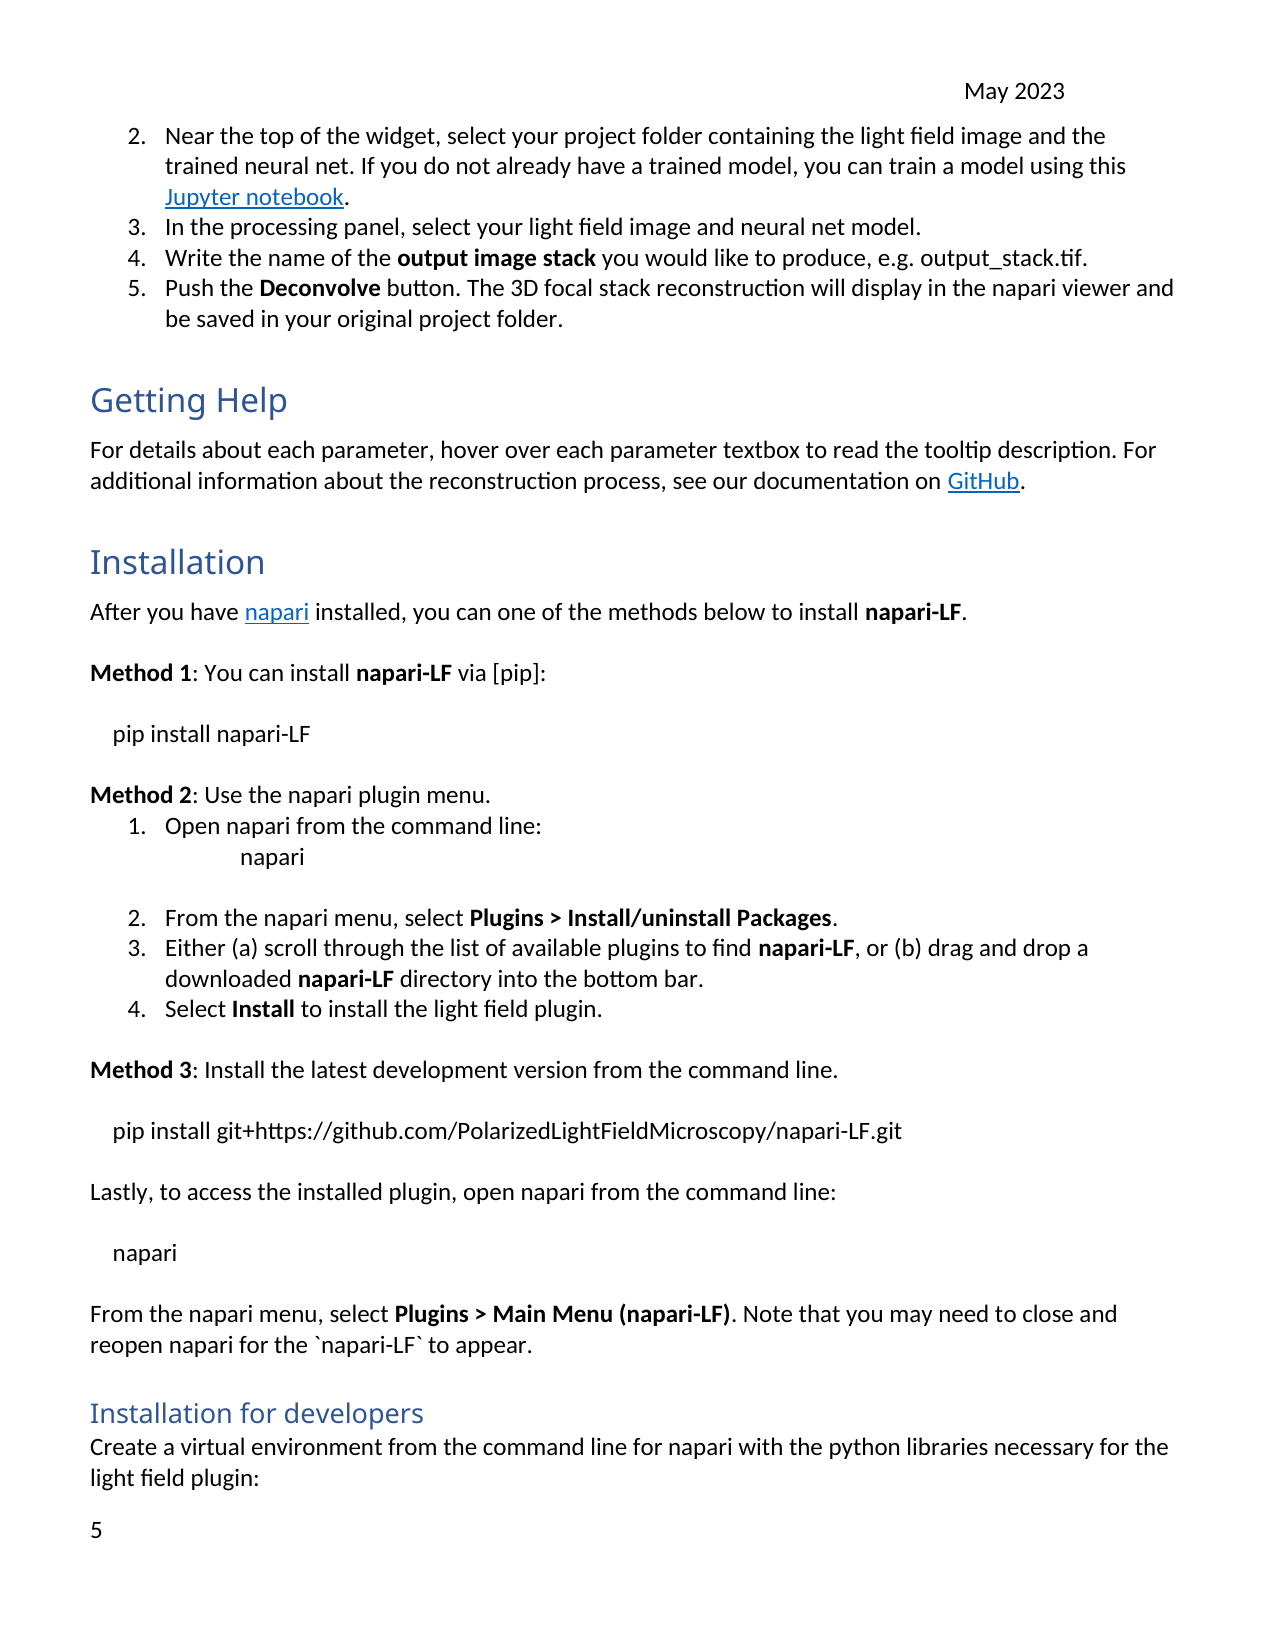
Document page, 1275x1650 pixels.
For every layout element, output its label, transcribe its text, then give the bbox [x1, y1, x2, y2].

text Method 1: You can install napari-LF via [pip]: [90, 658, 1185, 688]
list Either (a) scroll through the list of available plugins to find napari-LF, or (b) drag and drop a downloaded napari-LF directory into the bottom bar. [127, 932, 1185, 993]
list Select Install to install the light field plugin. [127, 993, 1185, 1024]
subtitle Installation for developers [90, 1394, 1185, 1431]
list Push the Deconvolve button. The 3D focal stack reconstruction will display in the napari viewer and be saved in your original project folder. [127, 273, 1185, 334]
list Write the name of the output image stack you would like to produce, e.g. output_stack.tif. [127, 242, 1185, 273]
text After you have napari installed, you can one of the methods below to install napari-LF. [90, 597, 1185, 627]
subtitle Installation [90, 539, 1185, 584]
subtitle Getting Help [90, 377, 1185, 422]
text pip install git+https://github.com/PolarizedLightFieldMicroscopy/napari-LF.git [90, 1115, 1185, 1146]
list Near the top of the widget, select your project folder containing the light field image and the trained neural net. If you do not already have a trained model, you can train a model using this Jupyter notebook. [127, 120, 1185, 212]
list In the processing panel, select your light field image and neural net model. [127, 212, 1185, 242]
text pip install napari-LF [90, 719, 1185, 749]
text napari [90, 1237, 1185, 1268]
list Open napari from the command line: [127, 810, 1185, 841]
text Method 2: Use the napari plugin menu. [90, 780, 1185, 810]
text For details about each parameter, hover over each parameter textbox to read the tooltip description. For additional information about the reconstruction process, see our documentation on GitHub. [90, 434, 1185, 496]
text napari [165, 841, 1185, 871]
text Create a virtual environment from the command line for napari with the python libraries necessary for the light field plugin: [90, 1431, 1185, 1492]
text Lastly, to access the installed plugin, open napari from the command line: [90, 1176, 1185, 1207]
text From the napari menu, select Plugins > Main Menu (napari-LF). Note that you may need to close and reopen napari for the `napari-LF` to appear. [90, 1298, 1185, 1359]
list From the napari menu, select Plugins > Install/uninstall Packages. [127, 902, 1185, 932]
text Method 3: Install the latest development version from the command line. [90, 1054, 1185, 1085]
